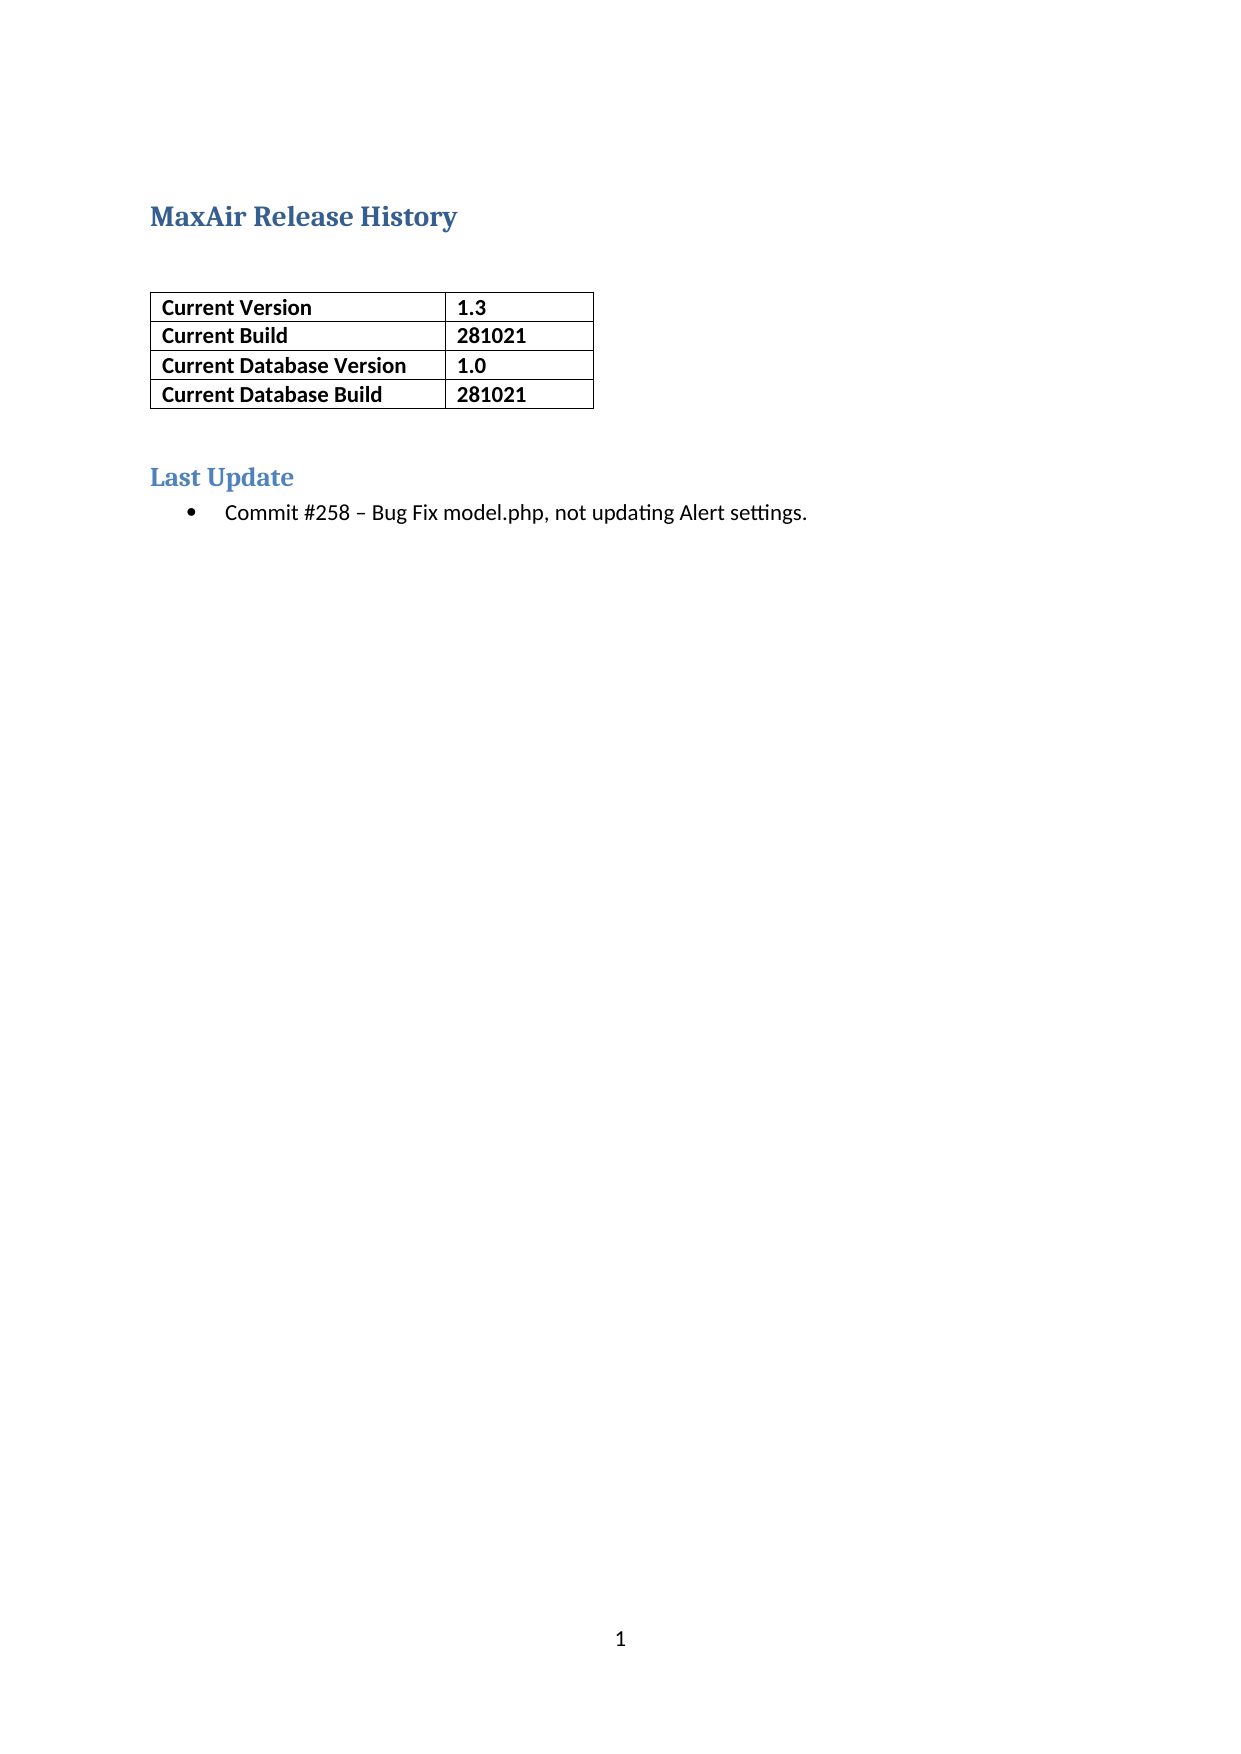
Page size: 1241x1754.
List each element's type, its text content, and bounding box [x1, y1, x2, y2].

table_cell Current Database Version [151, 351, 445, 379]
subtitle Last Update [150, 462, 1090, 493]
table_cell 281021 [446, 322, 593, 350]
table_cell Current Build [151, 322, 445, 350]
table_cell 1.0 [446, 351, 593, 379]
table_header 1.3 [446, 293, 593, 321]
table_cell 281021 [446, 380, 593, 408]
list Commit #258 – Bug Fix model.php, not updating Alert settings. [187, 498, 1090, 526]
subtitle MaxAir Release History [150, 200, 1090, 233]
table_header Current Version [151, 293, 445, 321]
table_cell Current Database Build [151, 380, 445, 408]
